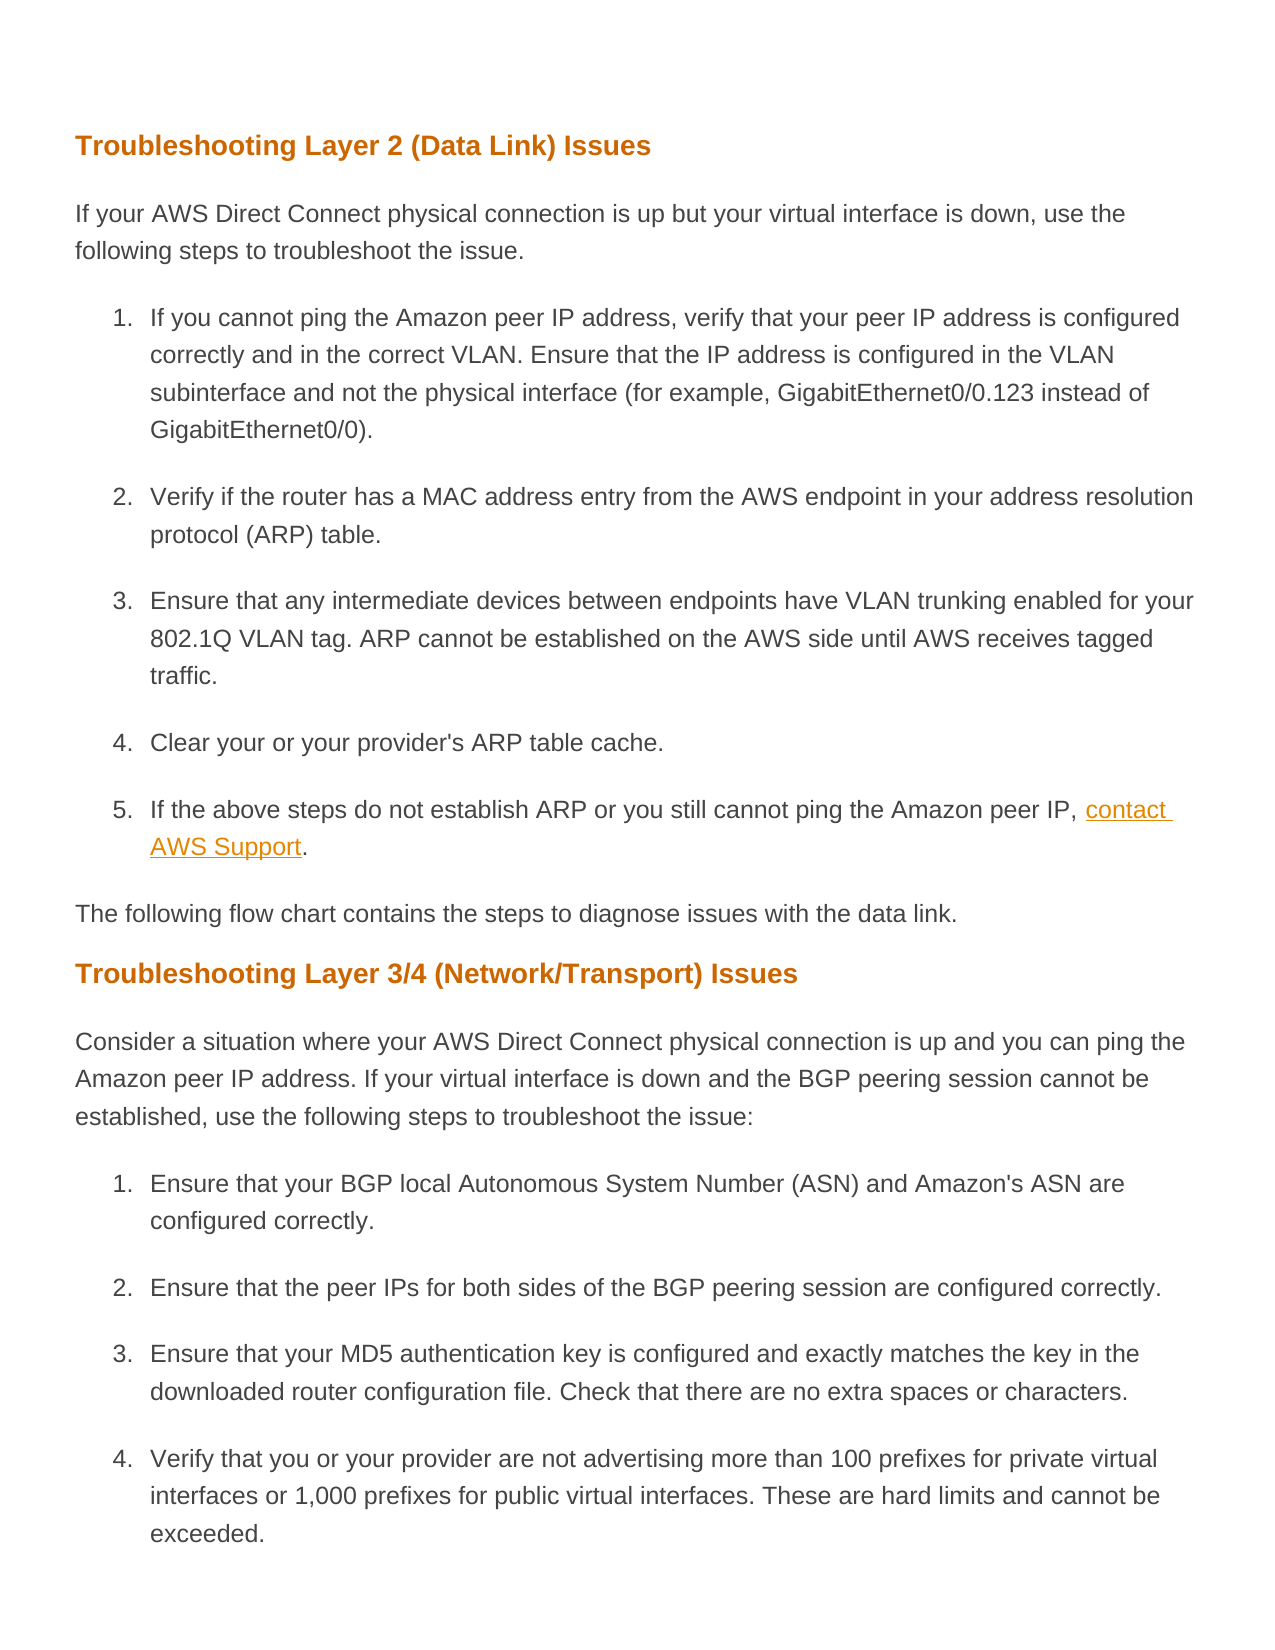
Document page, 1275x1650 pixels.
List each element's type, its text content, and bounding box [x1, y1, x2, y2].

list Ensure that your MD5 authentication key is configured and exactly matches the key in the downloaded router configuration file. Check that there are no extra spaces or characters. [112, 1331, 1200, 1406]
text Consider a situation where your AWS Direct Connect physical connection is up and you can ping the Amazon peer IP address. If your virtual interface is down and the BGP peering session cannot be established, use the following steps to troubleshoot the issue: [75, 1018, 1200, 1131]
list Ensure that any intermediate devices between endpoints have VLAN trunking enabled for your 802.1Q VLAN tag. ARP cannot be established on the AWS side until AWS receives tagged traffic. [112, 577, 1200, 690]
text If your AWS Direct Connect physical connection is up but your virtual interface is down, use the following steps to troubleshoot the issue. [75, 190, 1200, 265]
subtitle Troubleshooting Layer 3/4 (Network/Transport) Issues [75, 957, 1200, 989]
list If you cannot ping the Amazon peer IP address, verify that your peer IP address is configured correctly and in the correct VLAN. Ensure that the IP address is configured in the VLAN subinterface and not the physical interface (for example, GigabitEthernet0/0.123 instead of GigabitEthernet0/0). [112, 294, 1200, 444]
list Clear your or your provider's ARP table cache. [112, 719, 1200, 757]
list Ensure that your BGP local Autonomous System Number (ASN) and Amazon's ASN are configured correctly. [112, 1160, 1200, 1235]
text The following flow chart contains the steps to diagnose issues with the data link. [75, 890, 1200, 927]
list Ensure that the peer IPs for both sides of the BGP peering session are configured correctly. [112, 1264, 1200, 1302]
list Verify if the router has a MAC address entry from the AWS endpoint in your address resolution protocol (ARP) table. [112, 473, 1200, 548]
subtitle Troubleshooting Layer 2 (Data Link) Issues [75, 128, 1200, 161]
list Verify that you or your provider are not advertising more than 100 prefixes for private virtual interfaces or 1,000 prefixes for public virtual interfaces. These are hard limits and cannot be exceeded. [112, 1435, 1200, 1547]
list If the above steps do not establish ARP or you still cannot ping the Amazon peer IP, contact AWS Support. [112, 786, 1200, 861]
